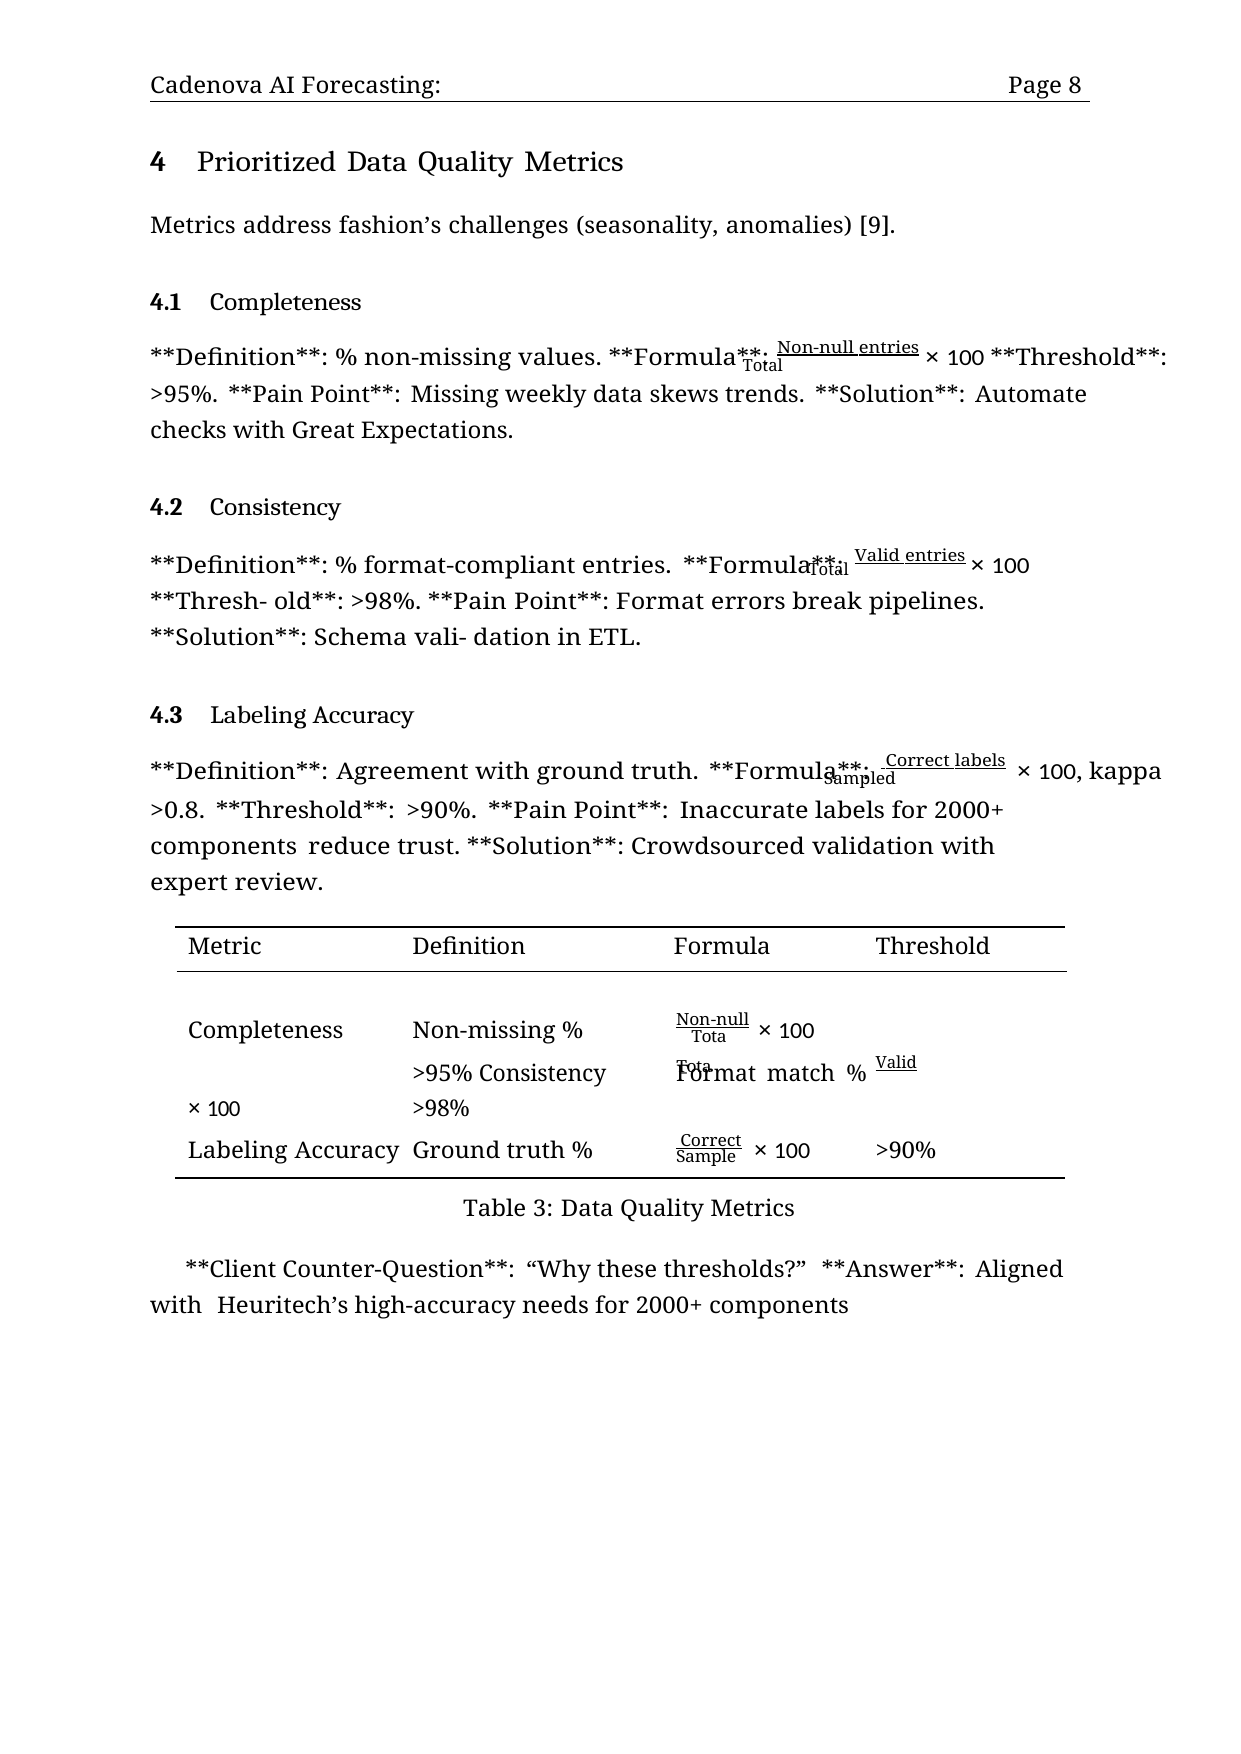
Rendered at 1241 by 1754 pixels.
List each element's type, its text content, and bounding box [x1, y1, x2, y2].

text >0.8. **Threshold**: >90%. **Pain Point**: Inaccurate labels for 2000+ components reduce trust. **Solution**: Crowdsourced validation with expert review. [150, 794, 1076, 897]
text **Client Counter-Question**: “Why these thresholds?” **Answer**: Aligned with Heuritech’s high-accuracy needs for 2000+ components [150, 1253, 1076, 1320]
subtitle Labeling Accuracy [150, 701, 1226, 730]
text Metrics address fashion’s challenges (seasonality, anomalies) [9]. [150, 209, 1226, 240]
text Labeling Accuracy Ground truth % Correct × 100 >90% [188, 1128, 1226, 1166]
text Table 3: Data Quality Metrics [463, 1192, 1226, 1224]
text **Definition**: Agreement with ground truth. **Formula**: Correct labels × 100, kappa [150, 748, 1226, 786]
text Completeness Non-missing % Non-null × 100 >95% Consistency Format match % Valid × 100 >98% [188, 1008, 934, 1124]
subtitle Consistency [150, 493, 1226, 522]
subtitle Completeness [150, 288, 1226, 317]
subtitle Prioritized Data Quality Metrics [150, 145, 1226, 178]
text **Definition**: % non-missing values. **Formula**: Non-null entries × 100 **Threshold**: [150, 335, 1226, 373]
text **Definition**: % format-compliant entries. **Formula**: Valid entries × 100 **Thresh- old**: >98%. **Pain Point**: Format errors break pipelines. **Solution**: Schema vali- dation in ETL. [150, 543, 1090, 652]
text >95%. **Pain Point**: Missing weekly data skews trends. **Solution**: Automate checks with Great Expectations. [150, 378, 1092, 445]
text Metric Definition Formula Threshold [188, 930, 1226, 961]
